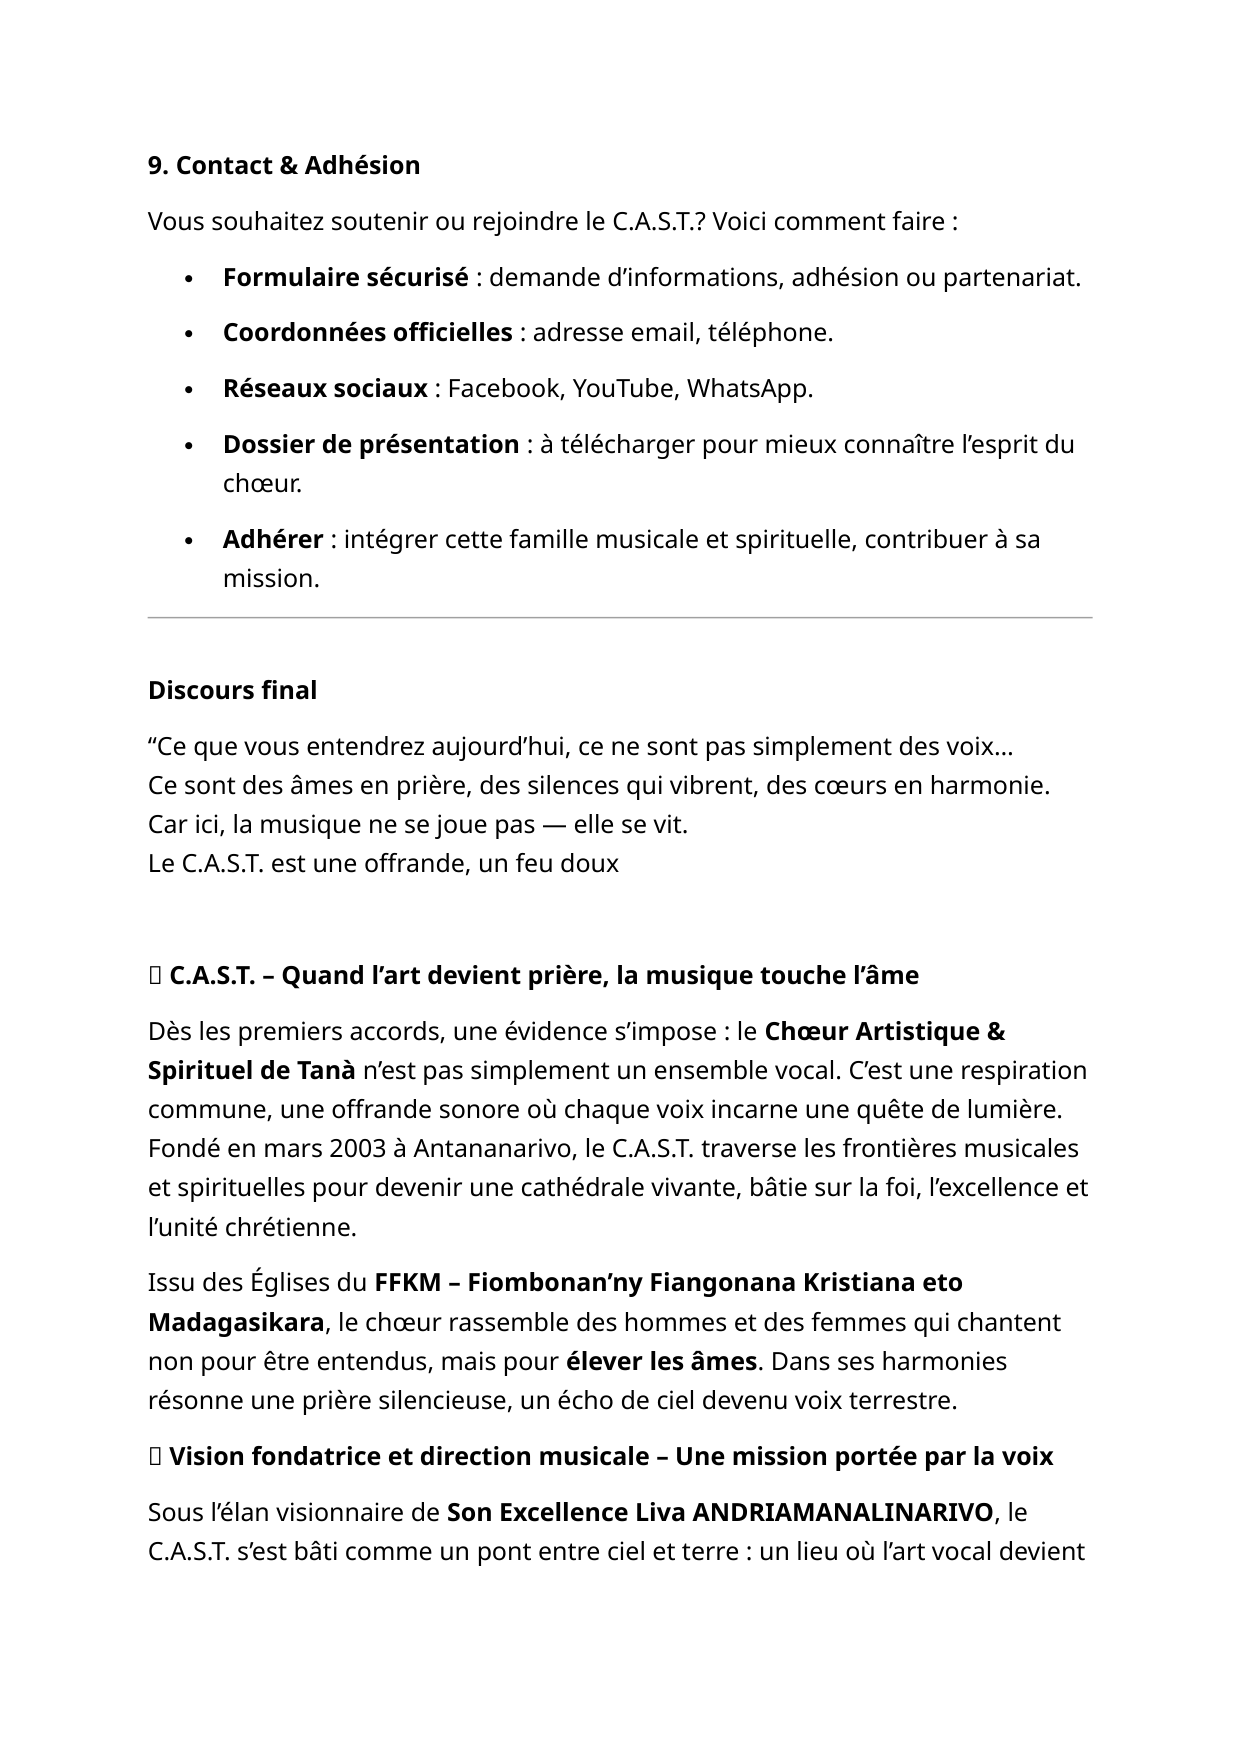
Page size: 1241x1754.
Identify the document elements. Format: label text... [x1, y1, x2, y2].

list Coordonnées officielles : adresse email, téléphone. [185, 315, 1093, 349]
list Adhérer : intégrer cette famille musicale et spirituelle, contribuer à sa mission. [185, 522, 1093, 595]
text “Ce que vous entendrez aujourd’hui, ce ne sont pas simplement des voix… Ce sont des âmes en prière, des silences qui vibrent, des cœurs en harmonie. Car ici, la musique ne se joue pas — elle se vit. Le C.A.S.T. est une offrande, un feu doux [148, 728, 1093, 880]
text Discours final [148, 673, 1093, 707]
text 9. Contact & Adhésion [148, 148, 1093, 182]
list Dossier de présentation : à télécharger pour mieux connaître l’esprit du chœur. [185, 427, 1093, 500]
text 🎶 C.A.S.T. – Quand l’art devient prière, la musique touche l’âme [148, 958, 1093, 992]
text 🌟 Vision fondatrice et direction musicale – Une mission portée par la voix [148, 1438, 1093, 1472]
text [148, 1494, 1093, 1567]
list Formulaire sécurisé : demande d’informations, adhésion ou partenariat. [185, 259, 1093, 293]
text Issu des Églises du FFKM – Fiombonan’ny Fiangonana Kristiana eto Madagasikara, le chœur rassemble des hommes et des femmes qui chantent non pour être entendus, mais pour élever les âmes. Dans ses harmonies résonne une prière silencieuse, un écho de ciel devenu voix terrestre. [148, 1265, 1093, 1417]
text Dès les premiers accords, une évidence s’impose : le Chœur Artistique & Spirituel de Tanà n’est pas simplement un ensemble vocal. C’est une respiration commune, une offrande sonore où chaque voix incarne une quête de lumière. Fondé en mars 2003 à Antananarivo, le C.A.S.T. traverse les frontières musicales et spirituelles pour devenir une cathédrale vivante, bâtie sur la foi, l’excellence et l’unité chrétienne. [148, 1013, 1093, 1243]
text Vous souhaitez soutenir ou rejoindre le C.A.S.T.? Voici comment faire : [148, 203, 1093, 237]
list Réseaux sociaux : Facebook, YouTube, WhatsApp. [185, 371, 1093, 405]
